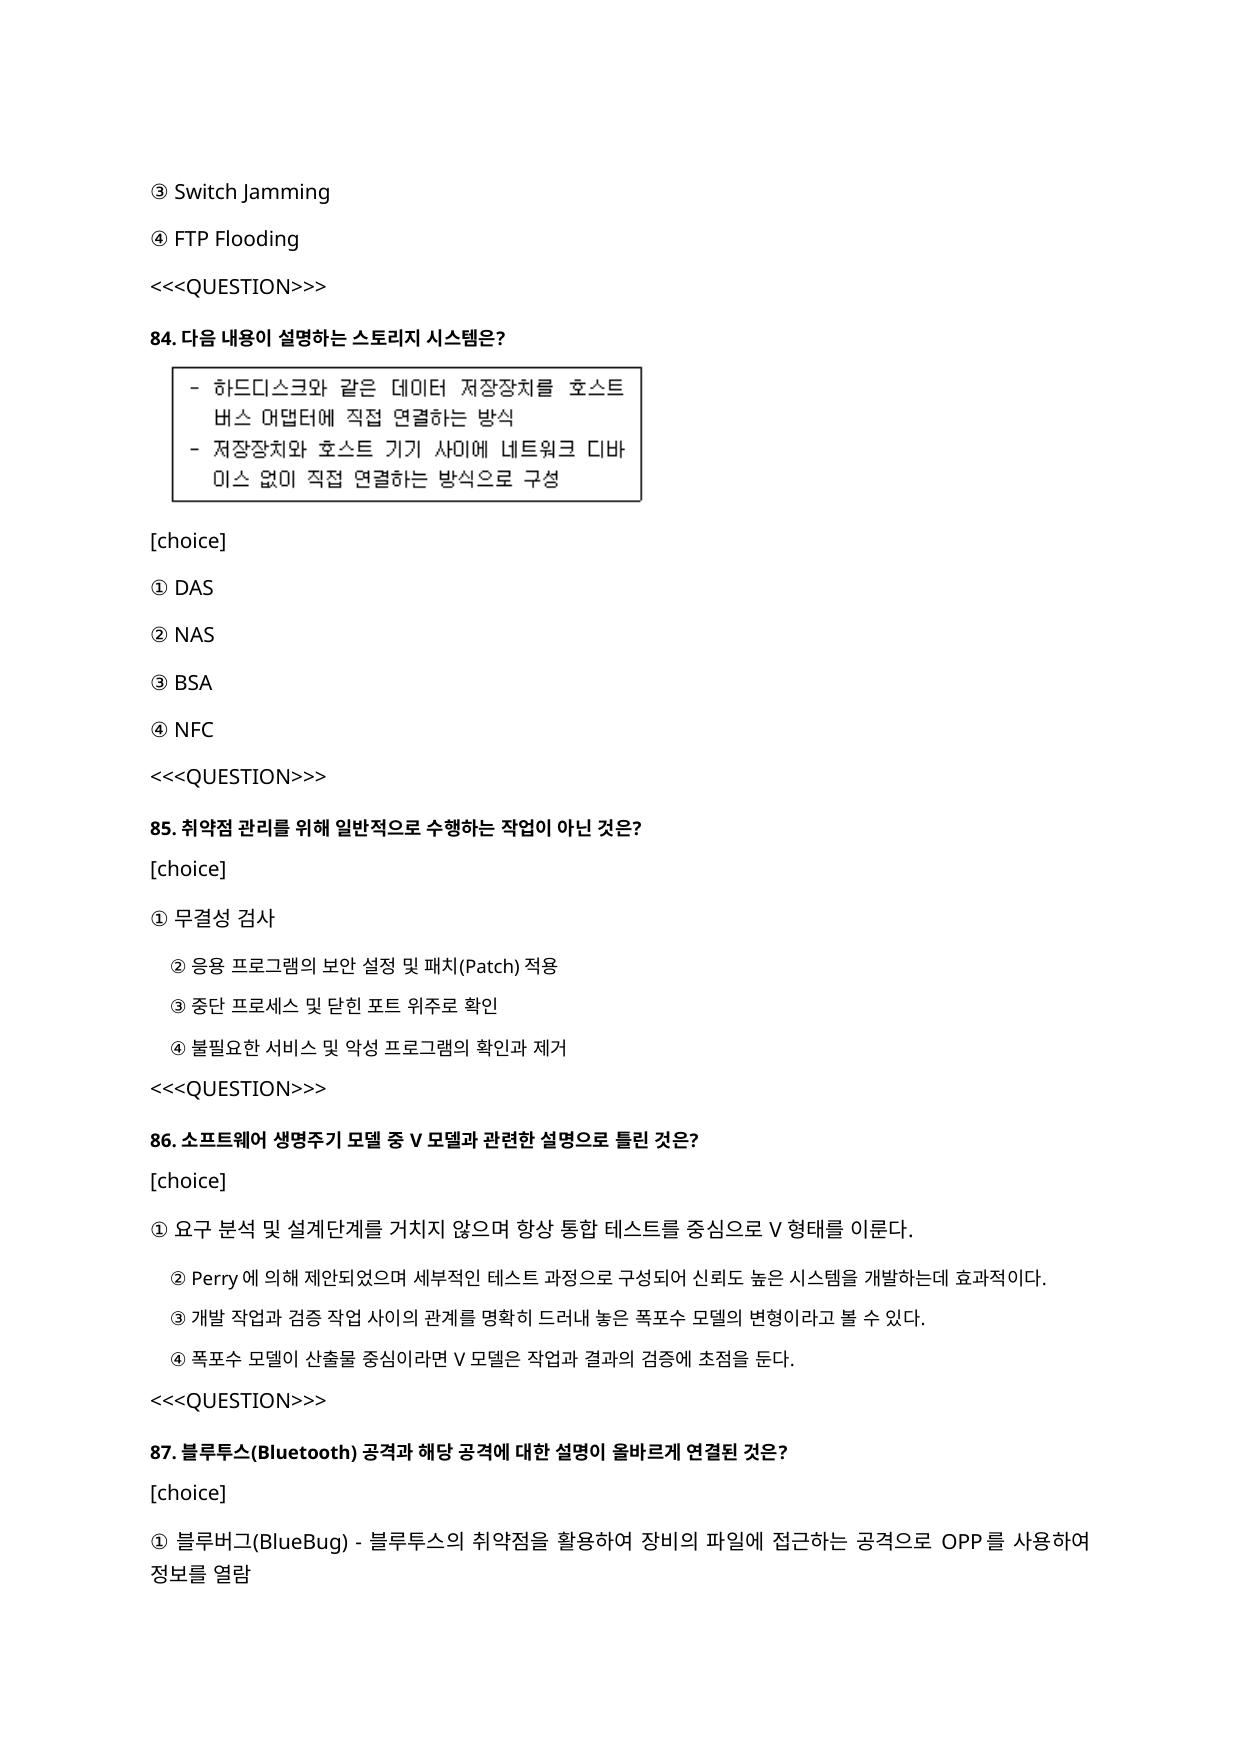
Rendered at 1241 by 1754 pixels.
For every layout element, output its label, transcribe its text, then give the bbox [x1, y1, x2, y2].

text ④ NFC [150, 715, 1090, 743]
text ① DAS [150, 573, 1090, 601]
text ④ 불필요한 서비스 및 악성 프로그램의 확인과 제거 [150, 1033, 1090, 1060]
text ② NAS [150, 620, 1090, 649]
text <<<QUESTION>>> [150, 762, 1090, 791]
text 87. 블루투스(Bluetooth) 공격과 해당 공격에 대한 설명이 올바르게 연결된 것은? [150, 1437, 1090, 1464]
text ③ BSA [150, 668, 1090, 696]
text [choice] [150, 1166, 1090, 1195]
text ① 무결성 검사 [150, 902, 1090, 932]
text ② 응용 프로그램의 보안 설정 및 패치(Patch) 적용 [150, 951, 1090, 978]
text ② Perry에 의해 제안되었으며 세부적인 테스트 과정으로 구성되어 신뢰도 높은 시스템을 개발하는데 효과적이다. [150, 1263, 1090, 1290]
text <<<QUESTION>>> [150, 1386, 1090, 1414]
text [choice] [150, 854, 1090, 883]
text <<<QUESTION>>> [150, 1074, 1090, 1102]
text ③ Switch Jamming [150, 177, 1090, 206]
text ① 요구 분석 및 설계단계를 거치지 않으며 항상 통합 테스트를 중심으로 V 형태를 이룬다. [150, 1214, 1090, 1244]
text 86. 소프트웨어 생명주기 모델 중 V 모델과 관련한 설명으로 틀린 것은? [150, 1126, 1090, 1153]
text ④ FTP Flooding [150, 224, 1090, 253]
text [choice] [150, 526, 1090, 554]
text ③ 중단 프로세스 및 닫힌 포트 위주로 확인 [150, 992, 1090, 1019]
text 85. 취약점 관리를 위해 일반적으로 수행하는 작업이 아닌 것은? [150, 814, 1090, 841]
text ③ 개발 작업과 검증 작업 사이의 관계를 명확히 드러내 놓은 폭포수 모델의 변형이라고 볼 수 있다. [150, 1304, 1090, 1331]
picture [169, 364, 647, 507]
text [choice] [150, 1478, 1090, 1507]
text ④ 폭포수 모델이 산출물 중심이라면 V 모델은 작업과 결과의 검증에 초점을 둔다. [150, 1345, 1090, 1372]
text ① 블루버그(BlueBug) - 블루투스의 취약점을 활용하여 장비의 파일에 접근하는 공격으로 OPP를 사용하여 정보를 열람 [150, 1526, 1090, 1588]
text <<<QUESTION>>> [150, 272, 1090, 300]
text 84. 다음 내용이 설명하는 스토리지 시스템은? [150, 323, 1090, 350]
